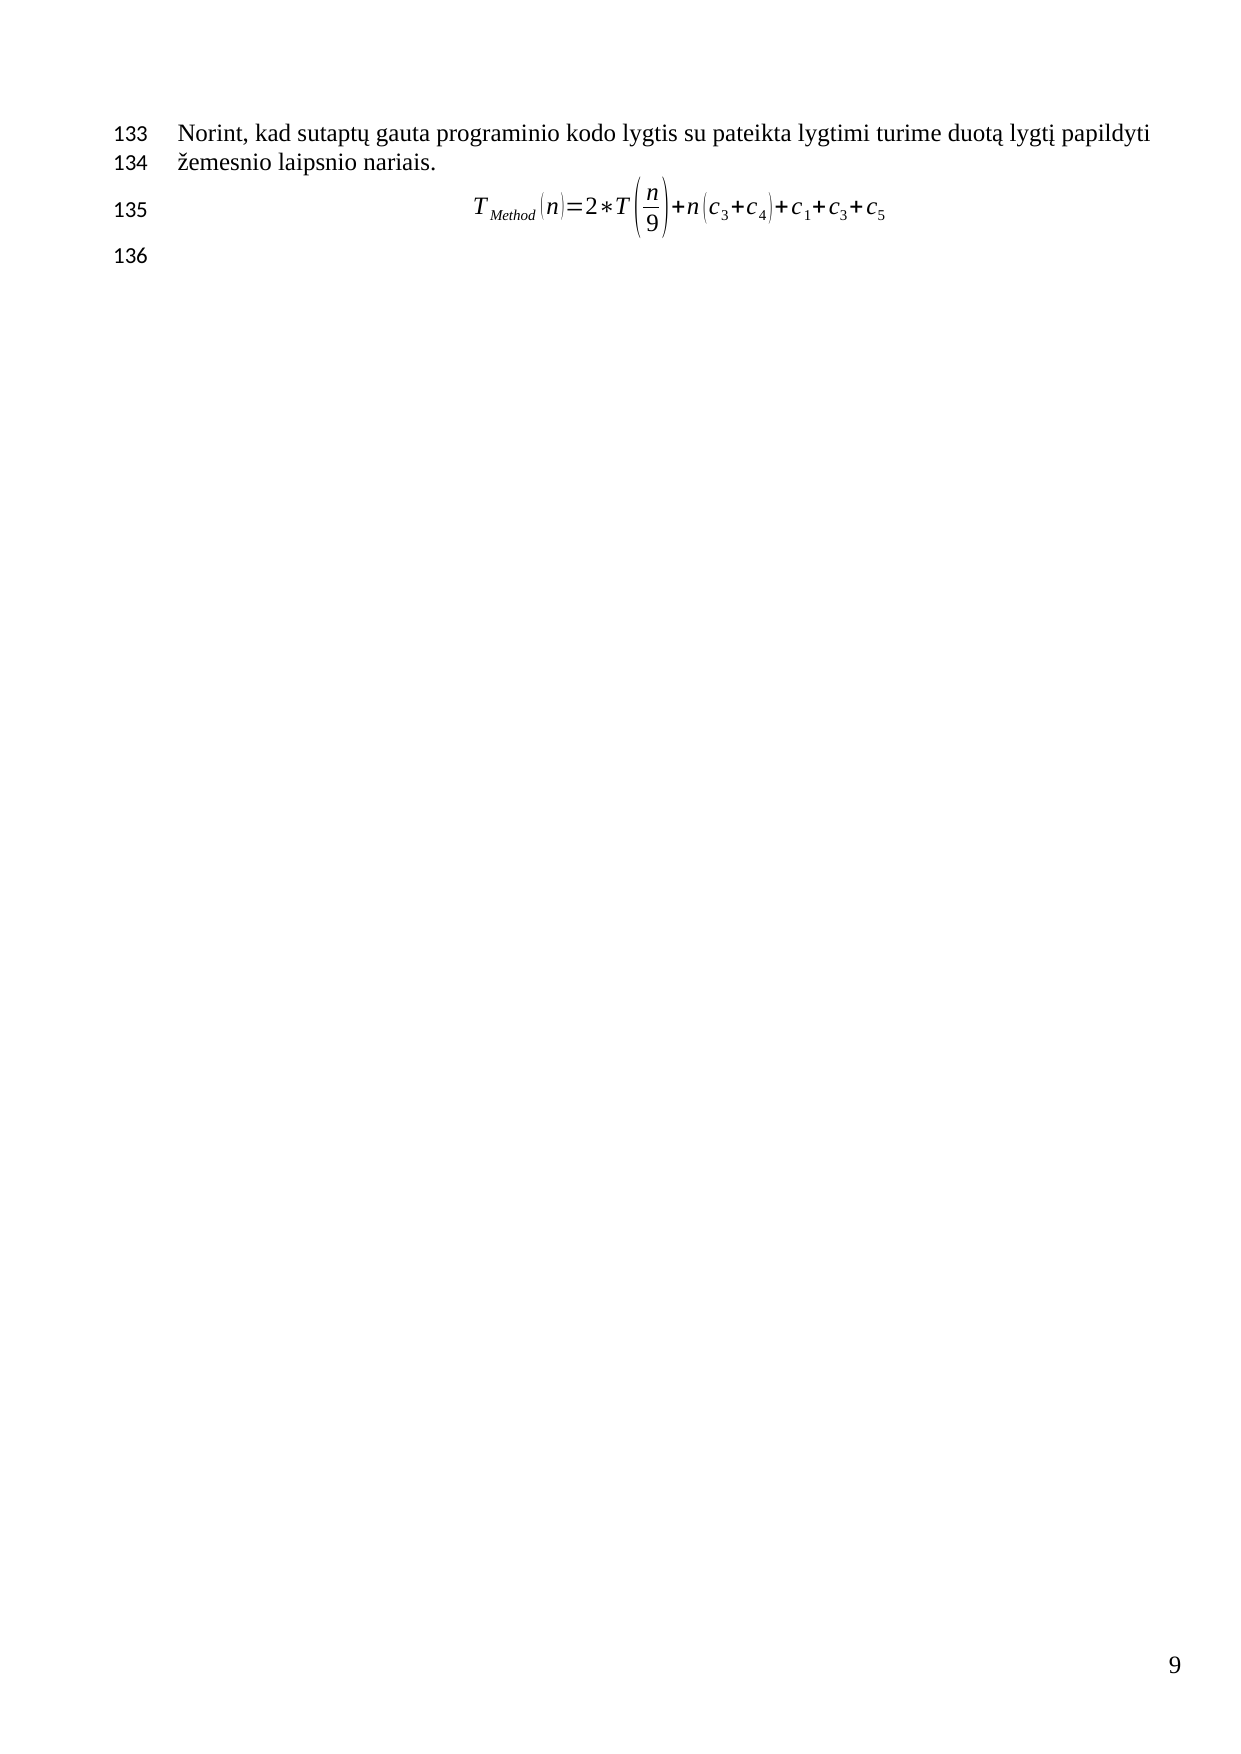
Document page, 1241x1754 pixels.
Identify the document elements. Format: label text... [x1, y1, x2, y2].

text Norint, kad sutaptų gauta programinio kodo lygtis su pateikta lygtimi turime duotą lygtį papildyti žemesnio laipsnio nariais. [177, 118, 1181, 176]
